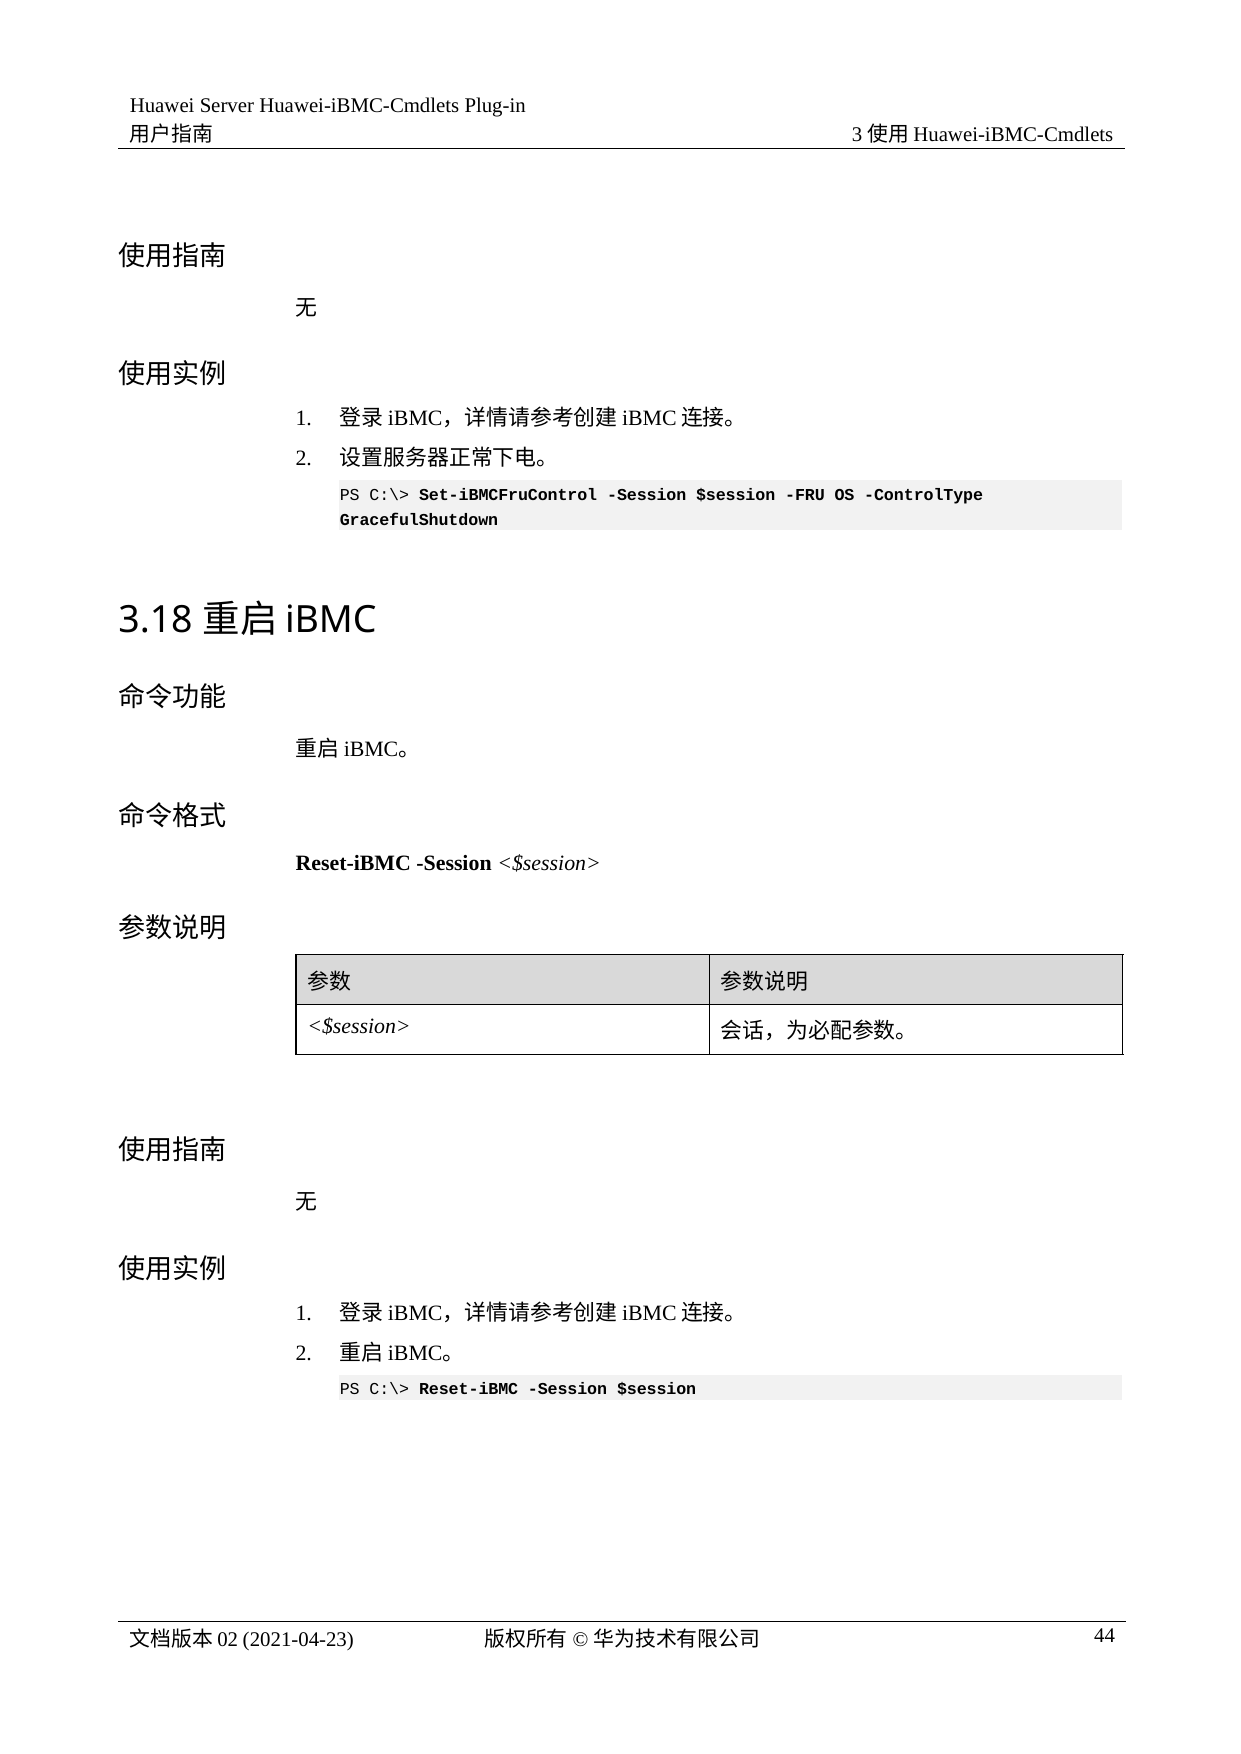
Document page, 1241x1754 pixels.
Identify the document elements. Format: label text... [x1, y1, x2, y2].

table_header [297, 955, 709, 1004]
text 使用指南 [118, 1128, 1122, 1167]
text 命令功能 [118, 675, 1122, 714]
text 参数说明 [118, 906, 1122, 945]
text 无 [295, 289, 1122, 321]
list 设置服务器正常下电。 [295, 440, 1122, 472]
text 使用实例 [118, 352, 1122, 392]
text 使用指南 [118, 234, 1122, 273]
text 使用实例 [118, 1247, 1122, 1286]
list 登录iBMC，详情请参考3.3 创建iBMC连接。 [295, 400, 1122, 432]
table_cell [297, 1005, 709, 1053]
list 登录iBMC，详情请参考3.3 创建iBMC连接。 [295, 1295, 1122, 1326]
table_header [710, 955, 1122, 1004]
subtitle 重启iBMC [118, 593, 1122, 644]
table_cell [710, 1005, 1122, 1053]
text 命令格式 [118, 794, 1122, 833]
list PS C:\> Reset-iBMC -Session $session [339, 1375, 1122, 1400]
text Reset-iBMC -Session <$session> [295, 850, 1122, 875]
list PS C:\> Set-iBMCFruControl -Session $session -FRU OS -ControlType GracefulShutdown [339, 480, 1122, 530]
text 无 [295, 1184, 1122, 1216]
list 重启iBMC。 [295, 1335, 1122, 1366]
text 重启iBMC。 [295, 731, 1122, 762]
